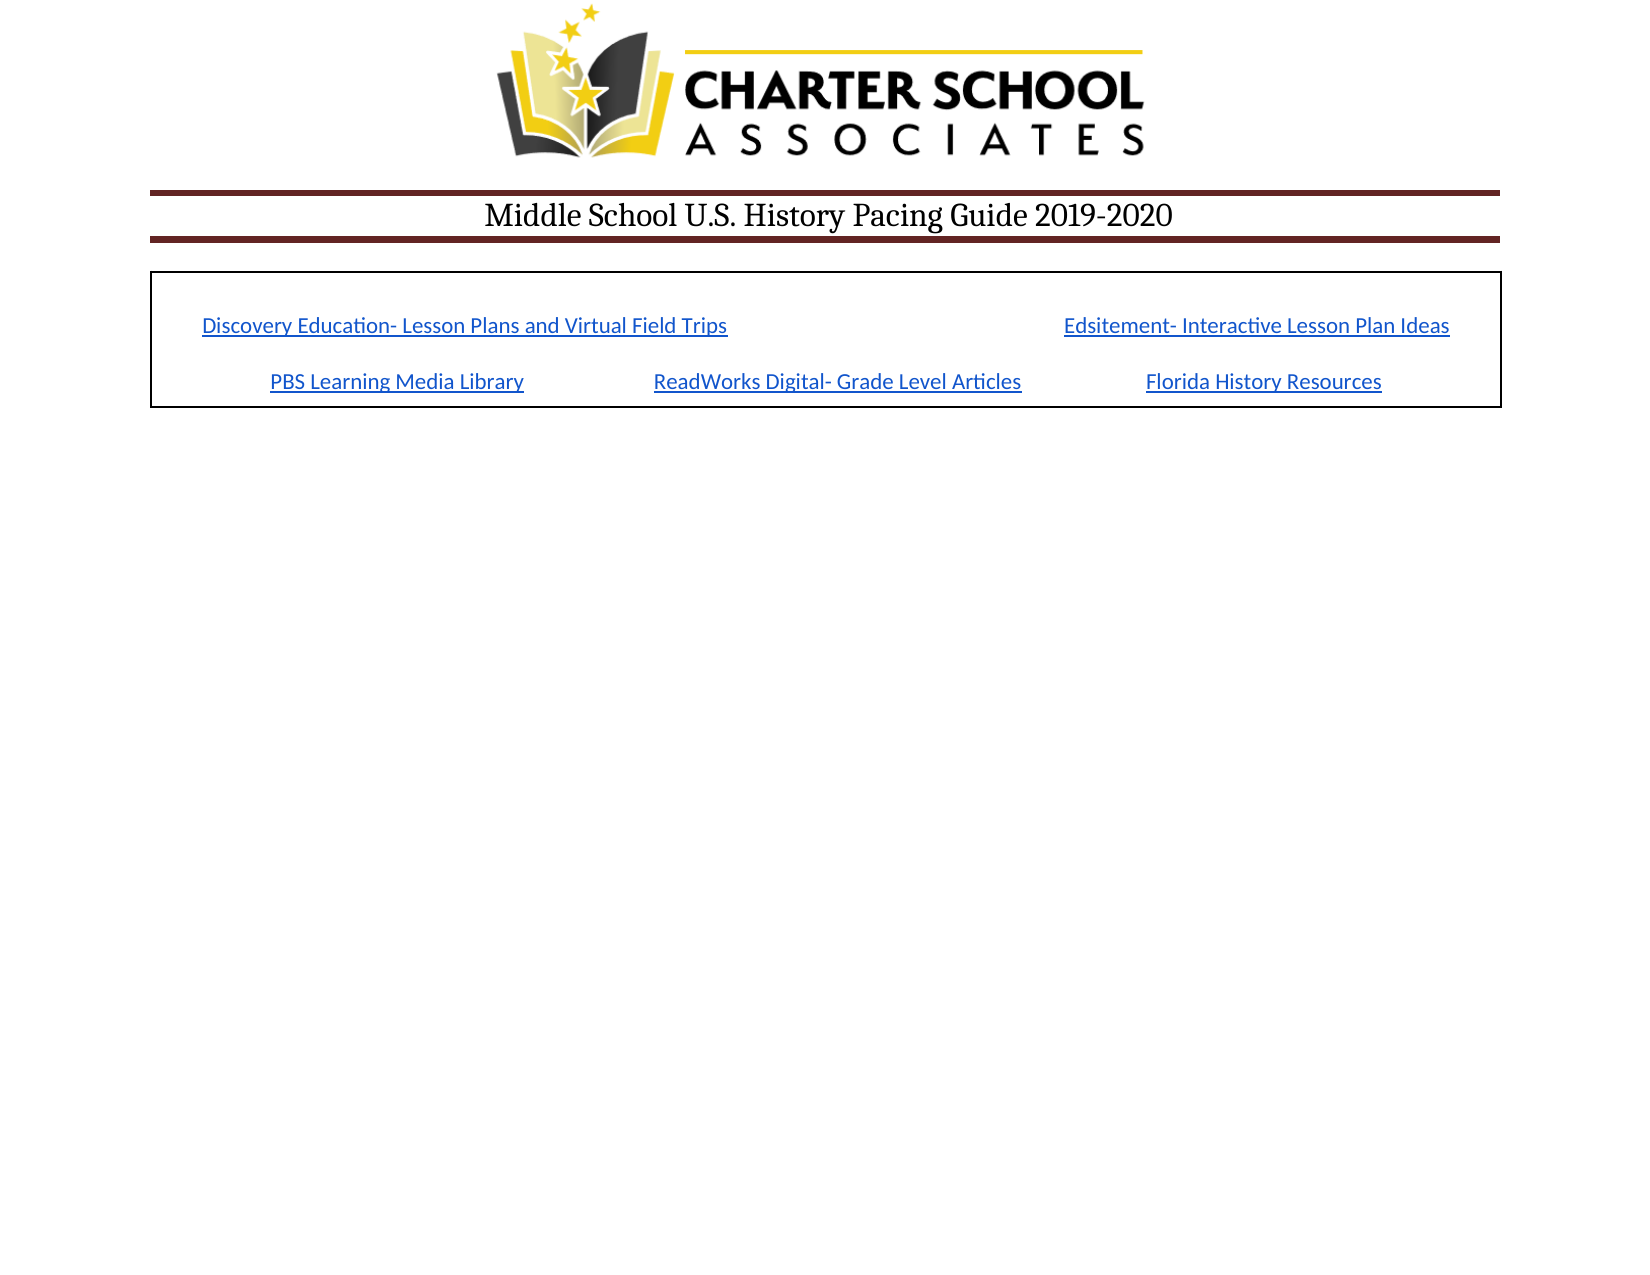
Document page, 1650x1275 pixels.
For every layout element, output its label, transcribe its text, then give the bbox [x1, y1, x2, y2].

picture [471, 0, 1179, 188]
table_cell Discovery Education- Lesson Plans and Virtual Field Trips Edsitement- Interactive Lesson Plan Ideas PBS Learning Media Library ReadWorks Digital- Grade Level Articles Florida History Resources [152, 273, 1500, 406]
